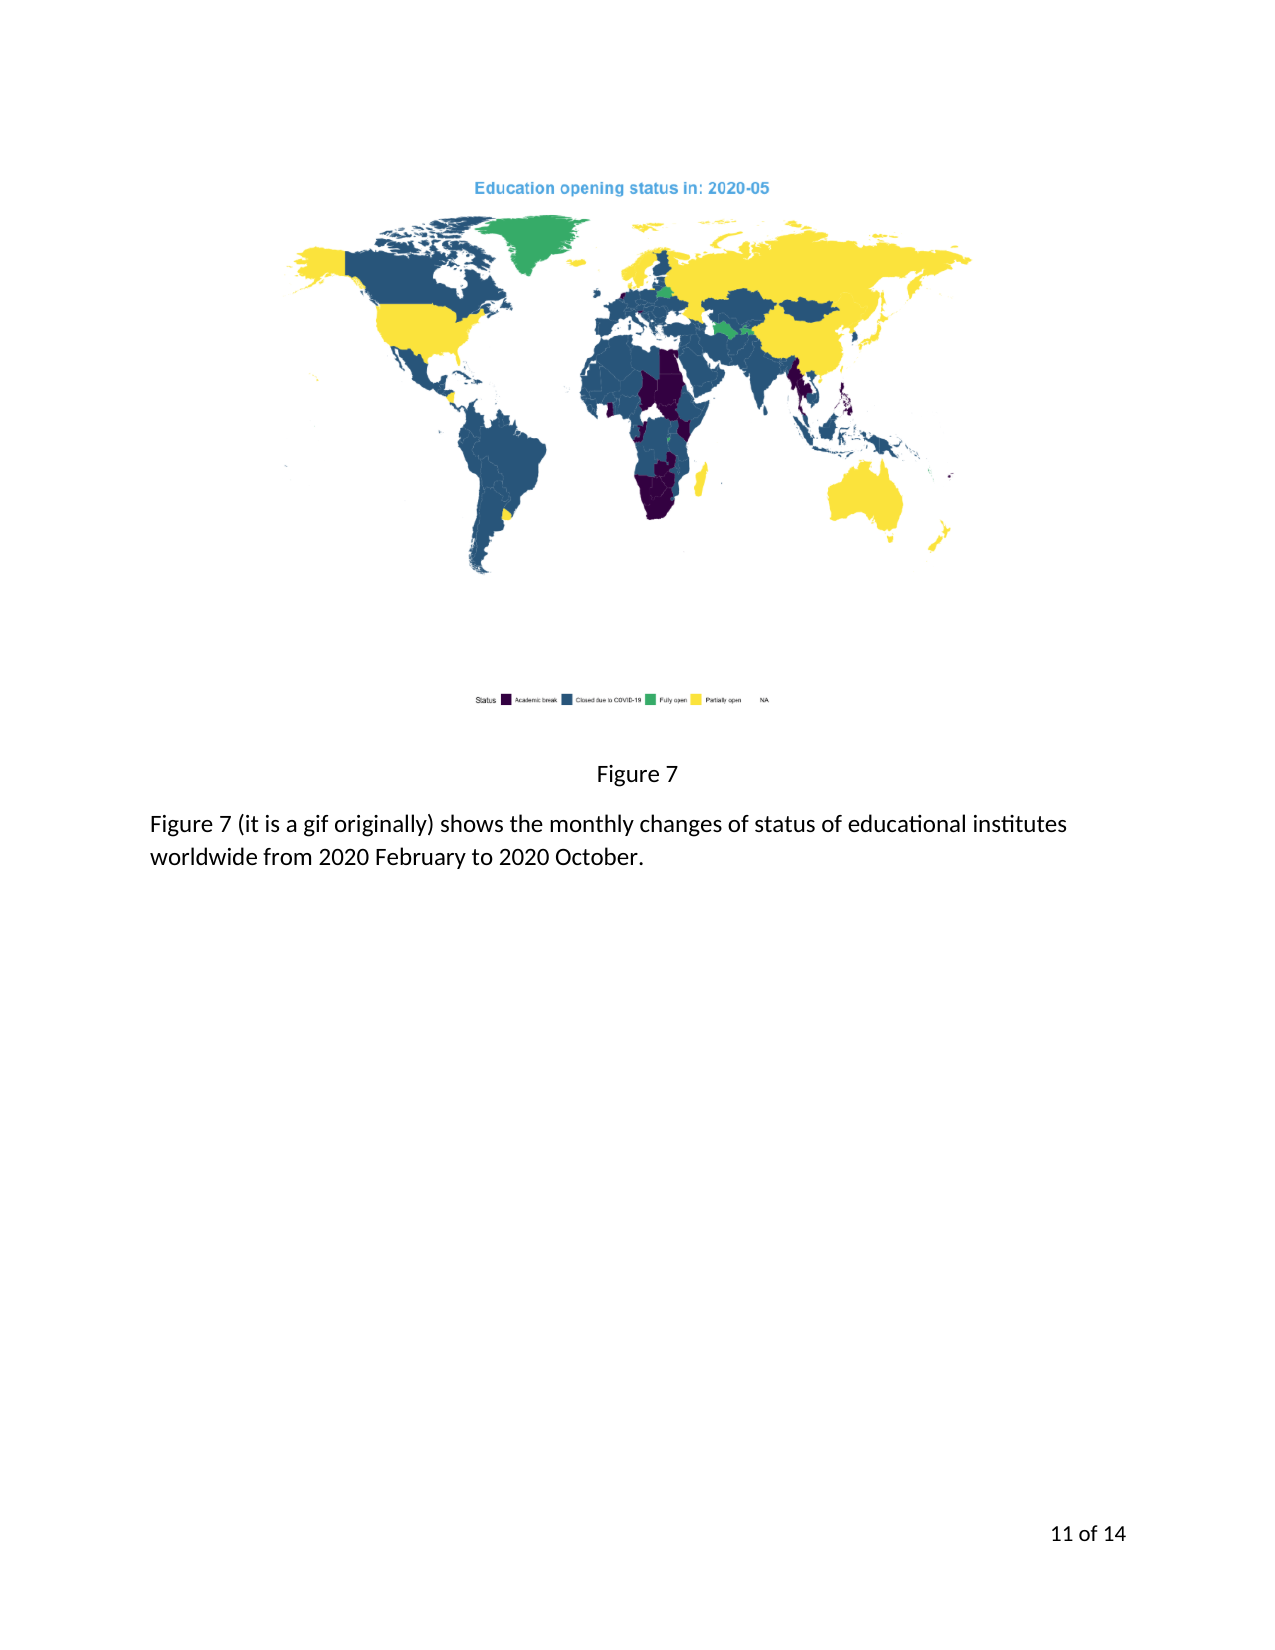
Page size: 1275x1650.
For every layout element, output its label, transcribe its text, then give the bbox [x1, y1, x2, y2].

text Figure 7 [150, 758, 1125, 789]
text Figure 7 (it is a gif originally) shows the monthly changes of status of educational institutes worldwide from 2020 February to 2020 October. [150, 808, 1125, 872]
